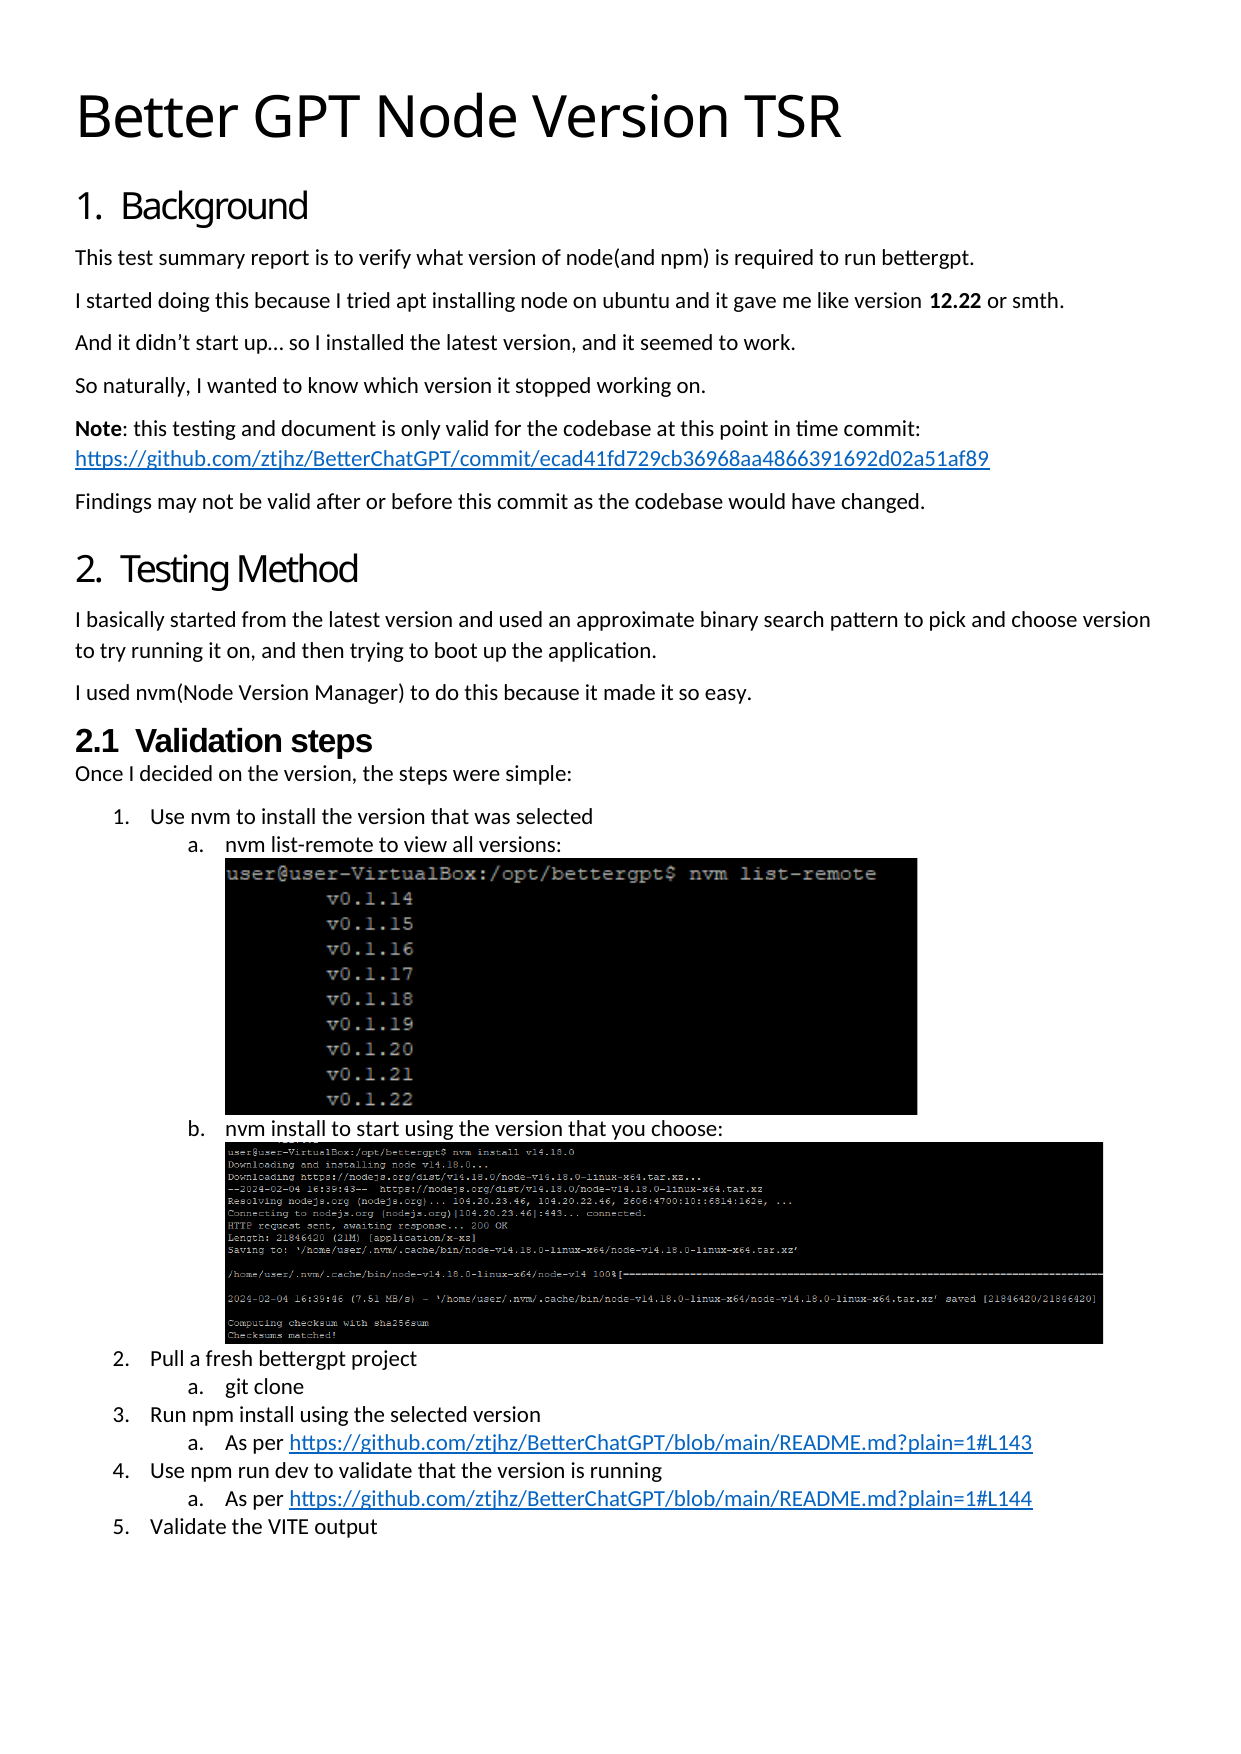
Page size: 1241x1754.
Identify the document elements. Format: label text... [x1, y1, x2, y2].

list Use npm run dev to validate that the version is running [112, 1456, 1165, 1484]
list Use nvm to install the version that was selected [112, 802, 1165, 830]
text This test summary report is to verify what version of node(and npm) is required to run bettergpt. [75, 243, 1165, 271]
subtitle Validation steps [75, 721, 1165, 759]
subtitle Testing Method [75, 542, 1165, 593]
list git clone [187, 1372, 1165, 1400]
list Pull a fresh bettergpt project [112, 1344, 1165, 1372]
text I started doing this because I tried apt installing node on ubuntu and it gave me like version 12.22 or smth. [75, 286, 1165, 314]
text So naturally, I wanted to know which version it stopped working on. [75, 371, 1165, 399]
picture [225, 858, 918, 1115]
list Run npm install using the selected version [112, 1400, 1165, 1428]
text Note: this testing and document is only valid for the codebase at this point in time commit: https://github.com/ztjhz/BetterChatGPT/commit/ecad41fd729cb36968aa4866391692d02a51af89 [75, 414, 1165, 472]
subtitle Background [75, 179, 1165, 231]
title Better GPT Node Version TSR [75, 75, 1165, 154]
text And it didn’t start up… so I installed the latest version, and it seemed to work. [75, 328, 1165, 356]
picture [225, 1142, 1104, 1344]
text Once I decided on the version, the steps were simple: [75, 759, 1165, 788]
text I basically started from the latest version and used an approximate binary search pattern to pick and choose version to try running it on, and then trying to boot up the application. [75, 606, 1165, 664]
list Validate the VITE output [112, 1512, 1165, 1540]
text I used nvm(Node Version Manager) to do this because it made it so easy. [75, 678, 1165, 706]
text Findings may not be valid after or before this commit as the codebase would have changed. [75, 487, 1165, 515]
list As per https://github.com/ztjhz/BetterChatGPT/blob/main/README.md?plain=1#L143 [187, 1428, 1165, 1456]
list As per https://github.com/ztjhz/BetterChatGPT/blob/main/README.md?plain=1#L144 [187, 1484, 1165, 1512]
